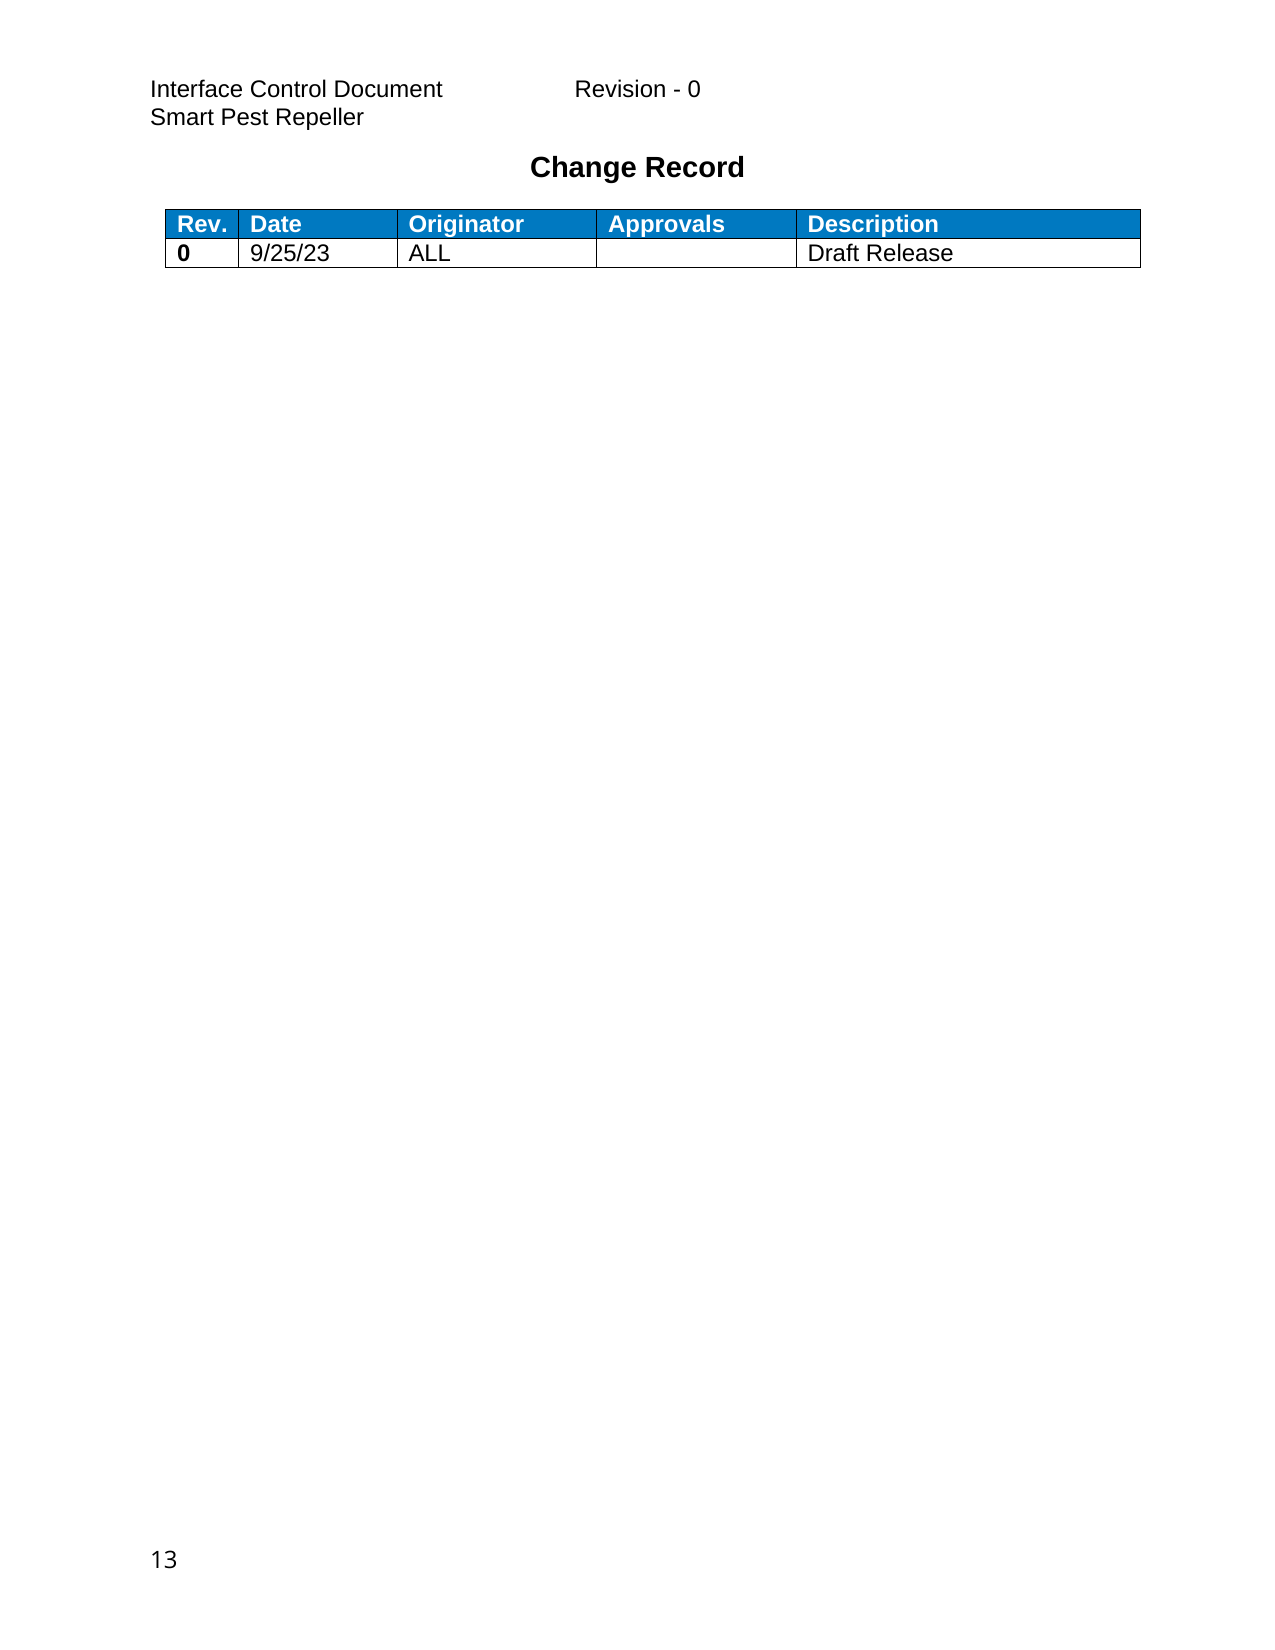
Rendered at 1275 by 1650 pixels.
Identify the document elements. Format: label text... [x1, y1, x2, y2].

table_header Description [797, 210, 1140, 238]
text Change Record [150, 150, 1125, 183]
table_cell ALL [398, 239, 596, 267]
table_header Rev. [166, 210, 238, 238]
table_cell [597, 239, 796, 267]
table_header Originator [398, 210, 596, 238]
table_cell 0 [166, 239, 238, 267]
table_cell Draft Release [797, 239, 1140, 267]
table_header Date [239, 210, 397, 238]
table_cell 9/25/23 [239, 239, 397, 267]
table_header Approvals [597, 210, 796, 238]
